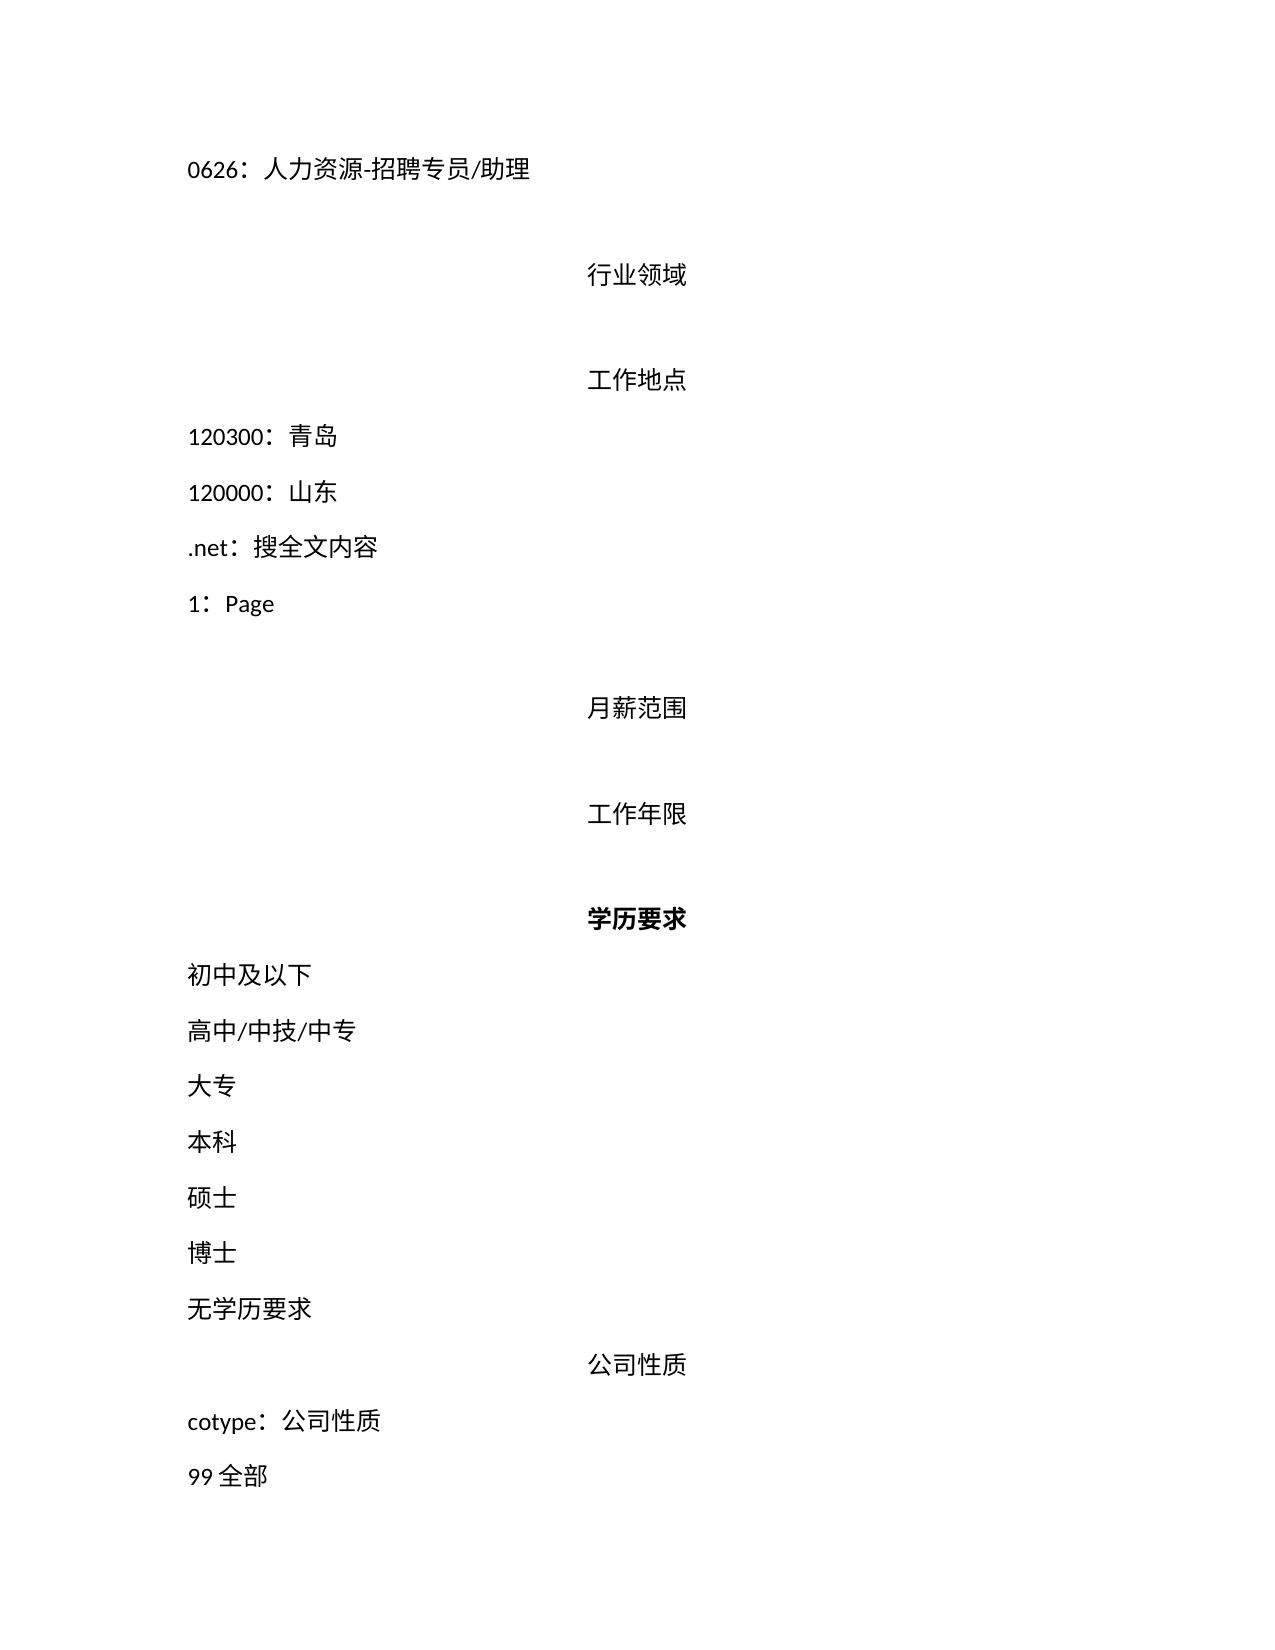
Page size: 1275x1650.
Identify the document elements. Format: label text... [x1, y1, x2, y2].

text 大专 [187, 1067, 1087, 1103]
text 学历要求 [187, 899, 1087, 936]
text 硕士 [187, 1178, 1087, 1214]
text 0626：人力资源-招聘专员/助理 [187, 150, 1087, 186]
text 120300：青岛 [187, 416, 1087, 453]
text 初中及以下 [187, 955, 1087, 991]
text 高中/中技/中专 [187, 1011, 1087, 1047]
text .net：搜全文内容 [187, 528, 1087, 564]
text 99 全部 [187, 1457, 1087, 1493]
text cotype：公司性质 [187, 1401, 1087, 1437]
text 月薪范围 [187, 689, 1087, 725]
text 工作地点 [187, 361, 1087, 397]
text 1：Page [187, 583, 1087, 620]
text 公司性质 [187, 1345, 1087, 1382]
text 博士 [187, 1234, 1087, 1270]
text 无学历要求 [187, 1289, 1087, 1326]
text 120000：山东 [187, 472, 1087, 508]
text 工作年限 [187, 794, 1087, 830]
text 本科 [187, 1122, 1087, 1159]
text 行业领域 [187, 255, 1087, 292]
